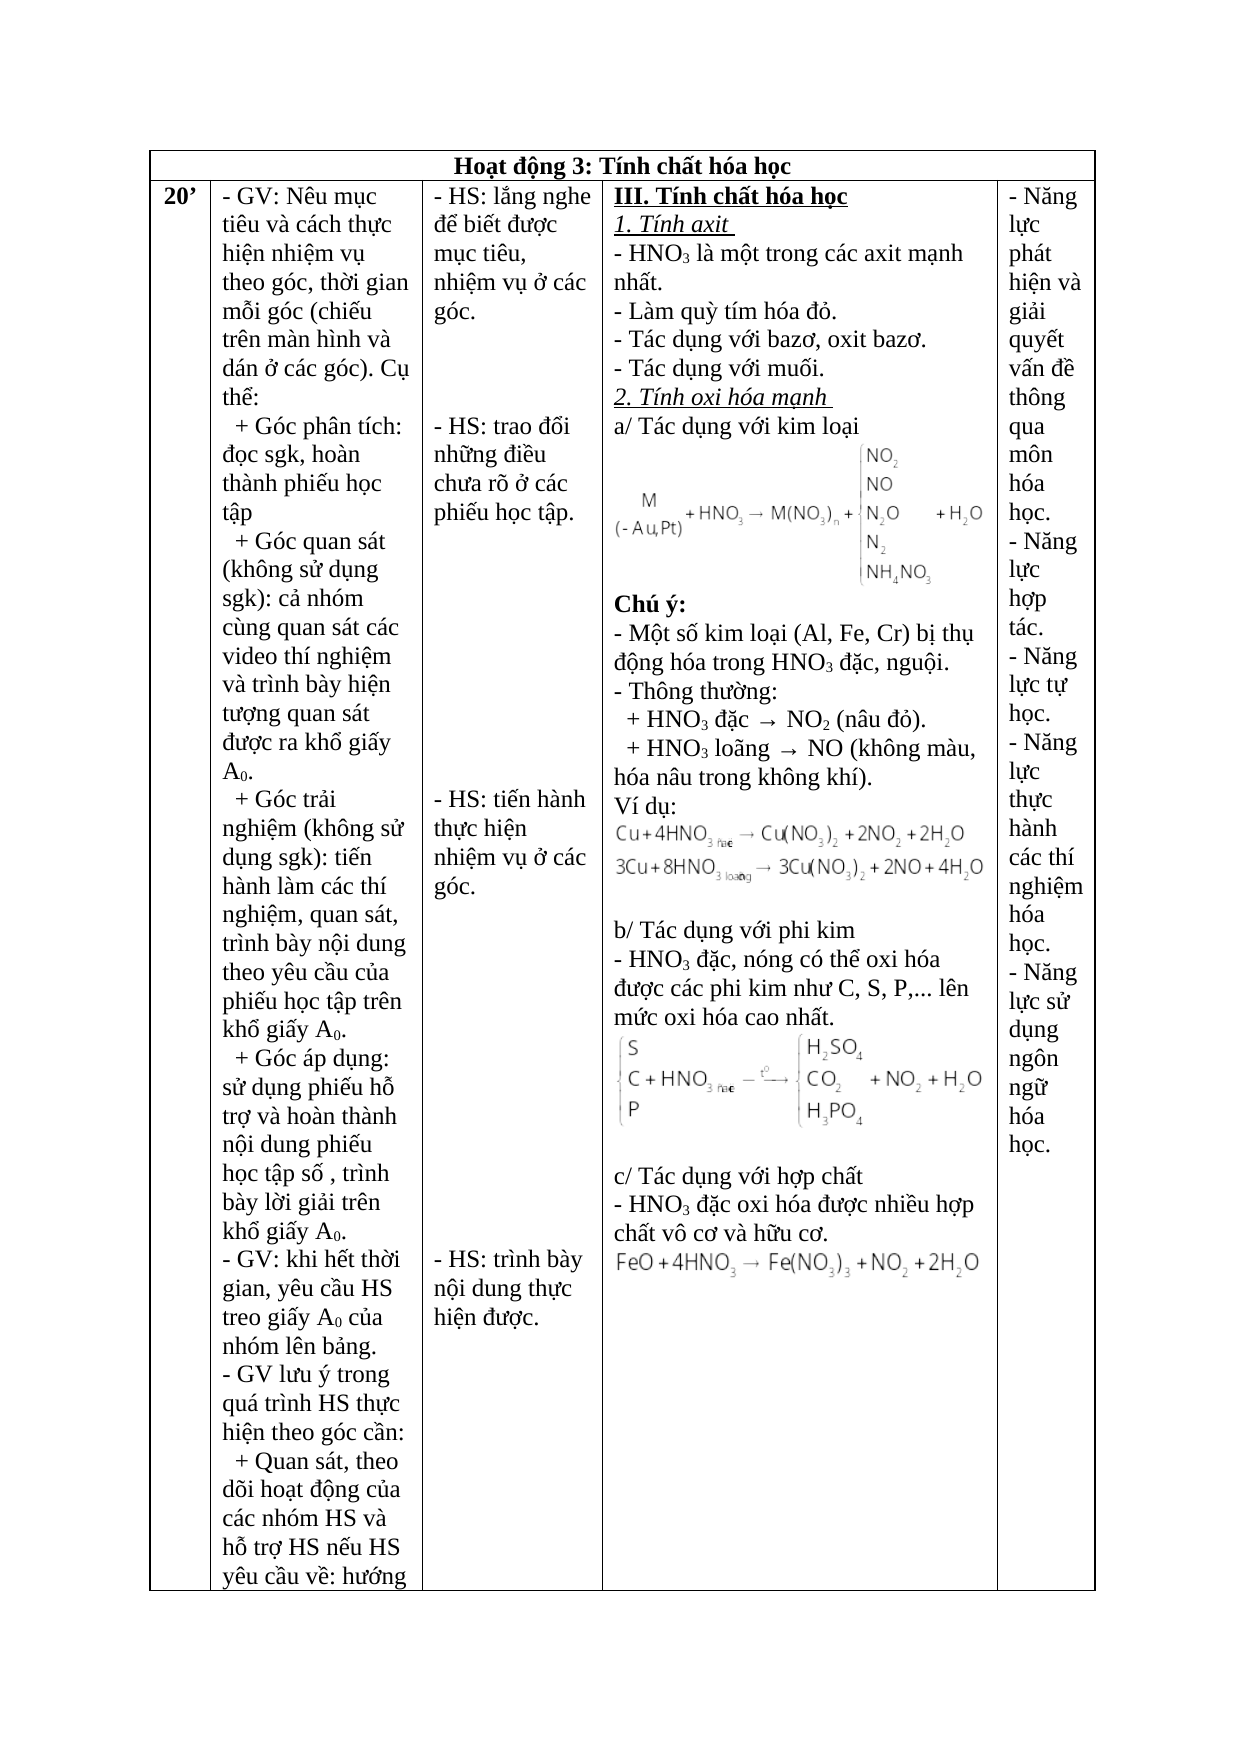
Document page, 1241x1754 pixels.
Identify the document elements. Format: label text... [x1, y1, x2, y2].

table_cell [211, 181, 422, 1589]
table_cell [998, 181, 1094, 1589]
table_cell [423, 181, 602, 1589]
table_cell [603, 181, 997, 1589]
table_cell Hoạt động 3: Tính chất hóa học [151, 151, 1094, 180]
table_cell 20’ 5’ [151, 181, 210, 1589]
